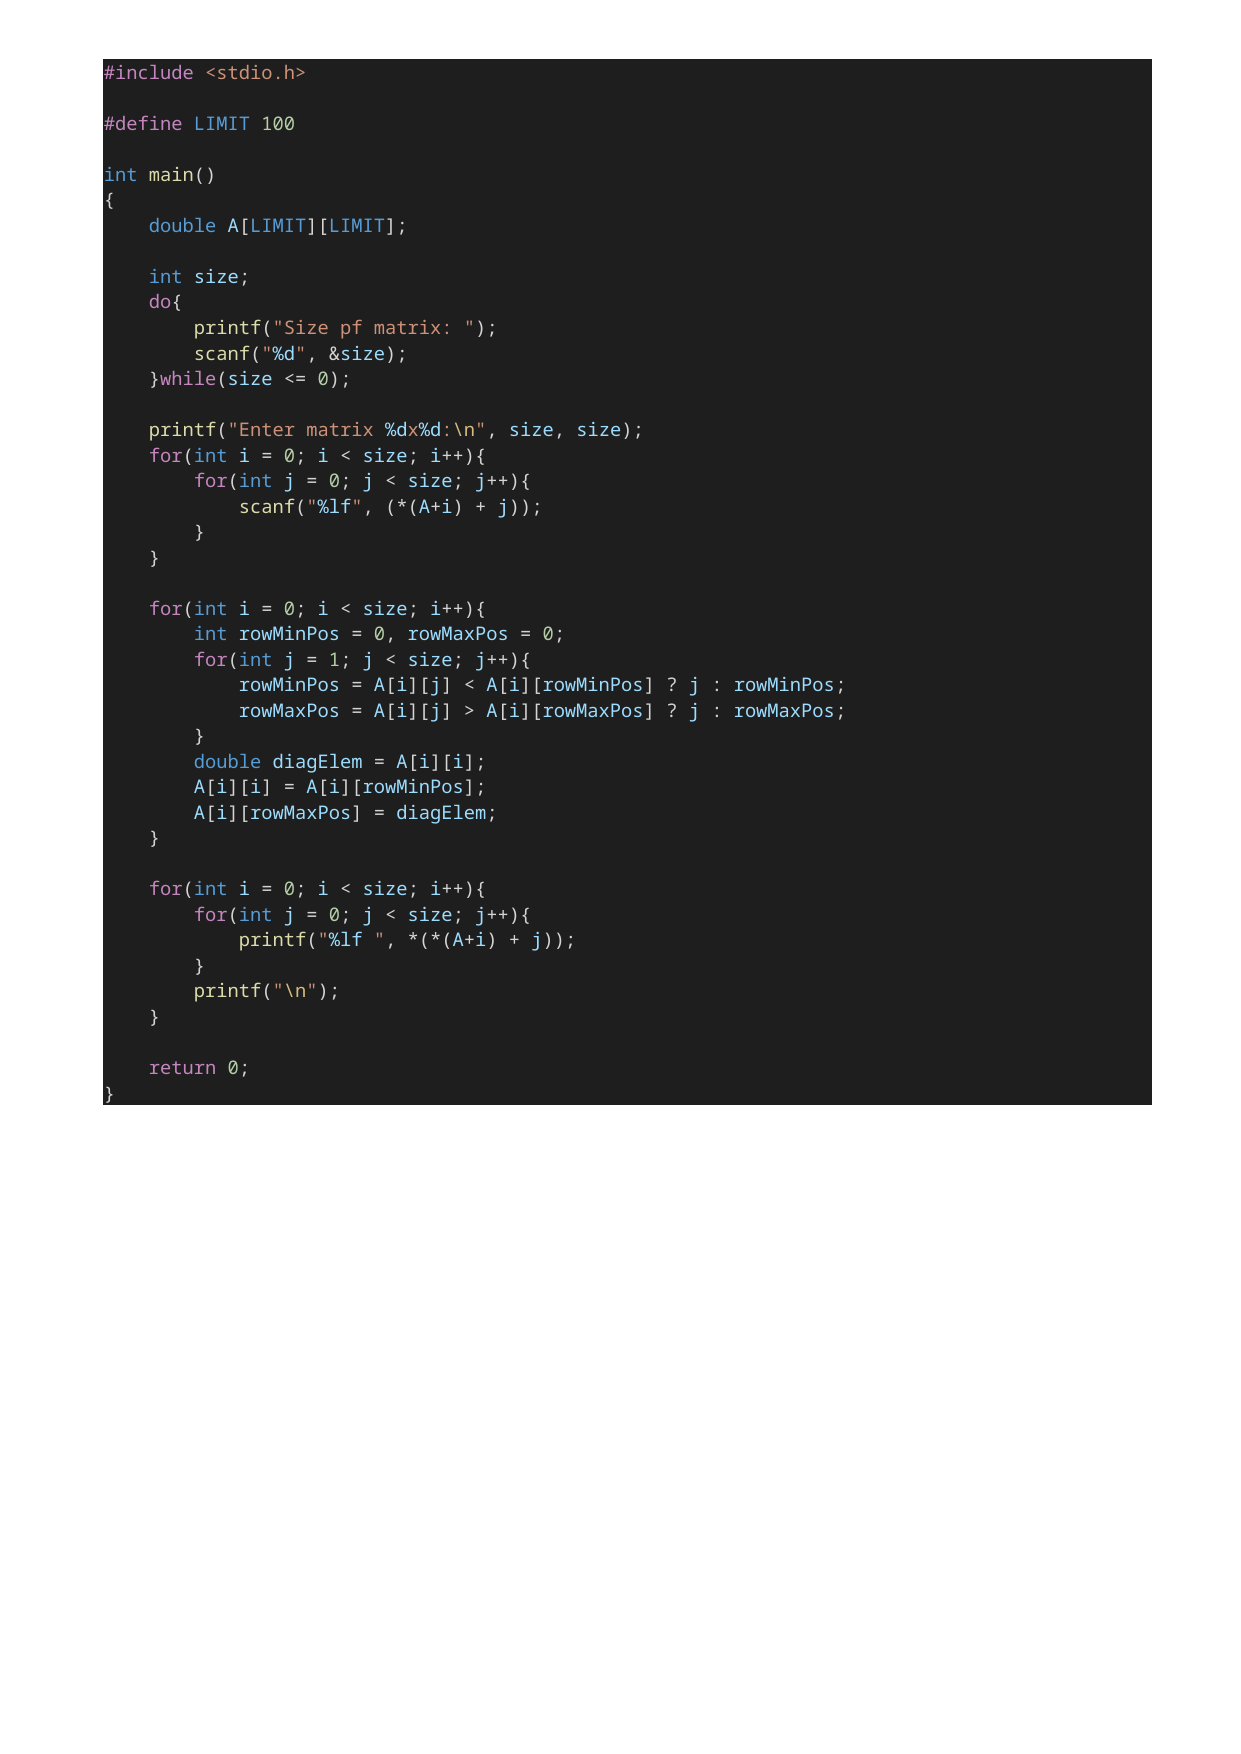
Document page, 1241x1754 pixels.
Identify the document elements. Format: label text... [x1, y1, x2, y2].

text int main() [103, 161, 1152, 187]
text #include <stdio.h> [103, 59, 1152, 84]
text for(int j = 0; j < size; j++){ [103, 467, 1152, 493]
text int size; [103, 263, 1152, 289]
text scanf("%lf", (*(A+i) + j)); [103, 493, 1152, 518]
text printf("%lf ", *(*(A+i) + j)); [103, 927, 1152, 952]
text } [103, 1080, 1152, 1105]
text A[i][i] = A[i][rowMinPos]; [103, 774, 1152, 799]
text do{ [103, 289, 1152, 314]
text for(int j = 1; j < size; j++){ [103, 646, 1152, 672]
text return 0; [103, 1054, 1152, 1080]
text A[i][rowMaxPos] = diagElem; [103, 799, 1152, 825]
text scanf("%d", &size); [103, 340, 1152, 365]
text } [103, 952, 1152, 978]
text { [103, 187, 1152, 212]
text double A[LIMIT][LIMIT]; [103, 212, 1152, 238]
text int rowMinPos = 0, rowMaxPos = 0; [103, 621, 1152, 646]
text } [103, 825, 1152, 850]
text for(int i = 0; i < size; i++){ [103, 442, 1152, 467]
text for(int i = 0; i < size; i++){ [103, 595, 1152, 621]
text printf("\n"); [103, 978, 1152, 1003]
text rowMaxPos = A[i][j] > A[i][rowMaxPos] ? j : rowMaxPos; [103, 697, 1152, 723]
text rowMinPos = A[i][j] < A[i][rowMinPos] ? j : rowMinPos; [103, 672, 1152, 697]
text for(int j = 0; j < size; j++){ [103, 901, 1152, 927]
text } [103, 1003, 1152, 1029]
text }while(size <= 0); [103, 365, 1152, 391]
text #define LIMIT 100 [103, 110, 1152, 136]
text for(int i = 0; i < size; i++){ [103, 876, 1152, 901]
text } [103, 723, 1152, 748]
text printf("Enter matrix %dx%d:\n", size, size); [103, 416, 1152, 442]
text double diagElem = A[i][i]; [103, 748, 1152, 774]
text printf("Size pf matrix: "); [103, 314, 1152, 340]
text } [103, 518, 1152, 544]
text } [103, 544, 1152, 569]
